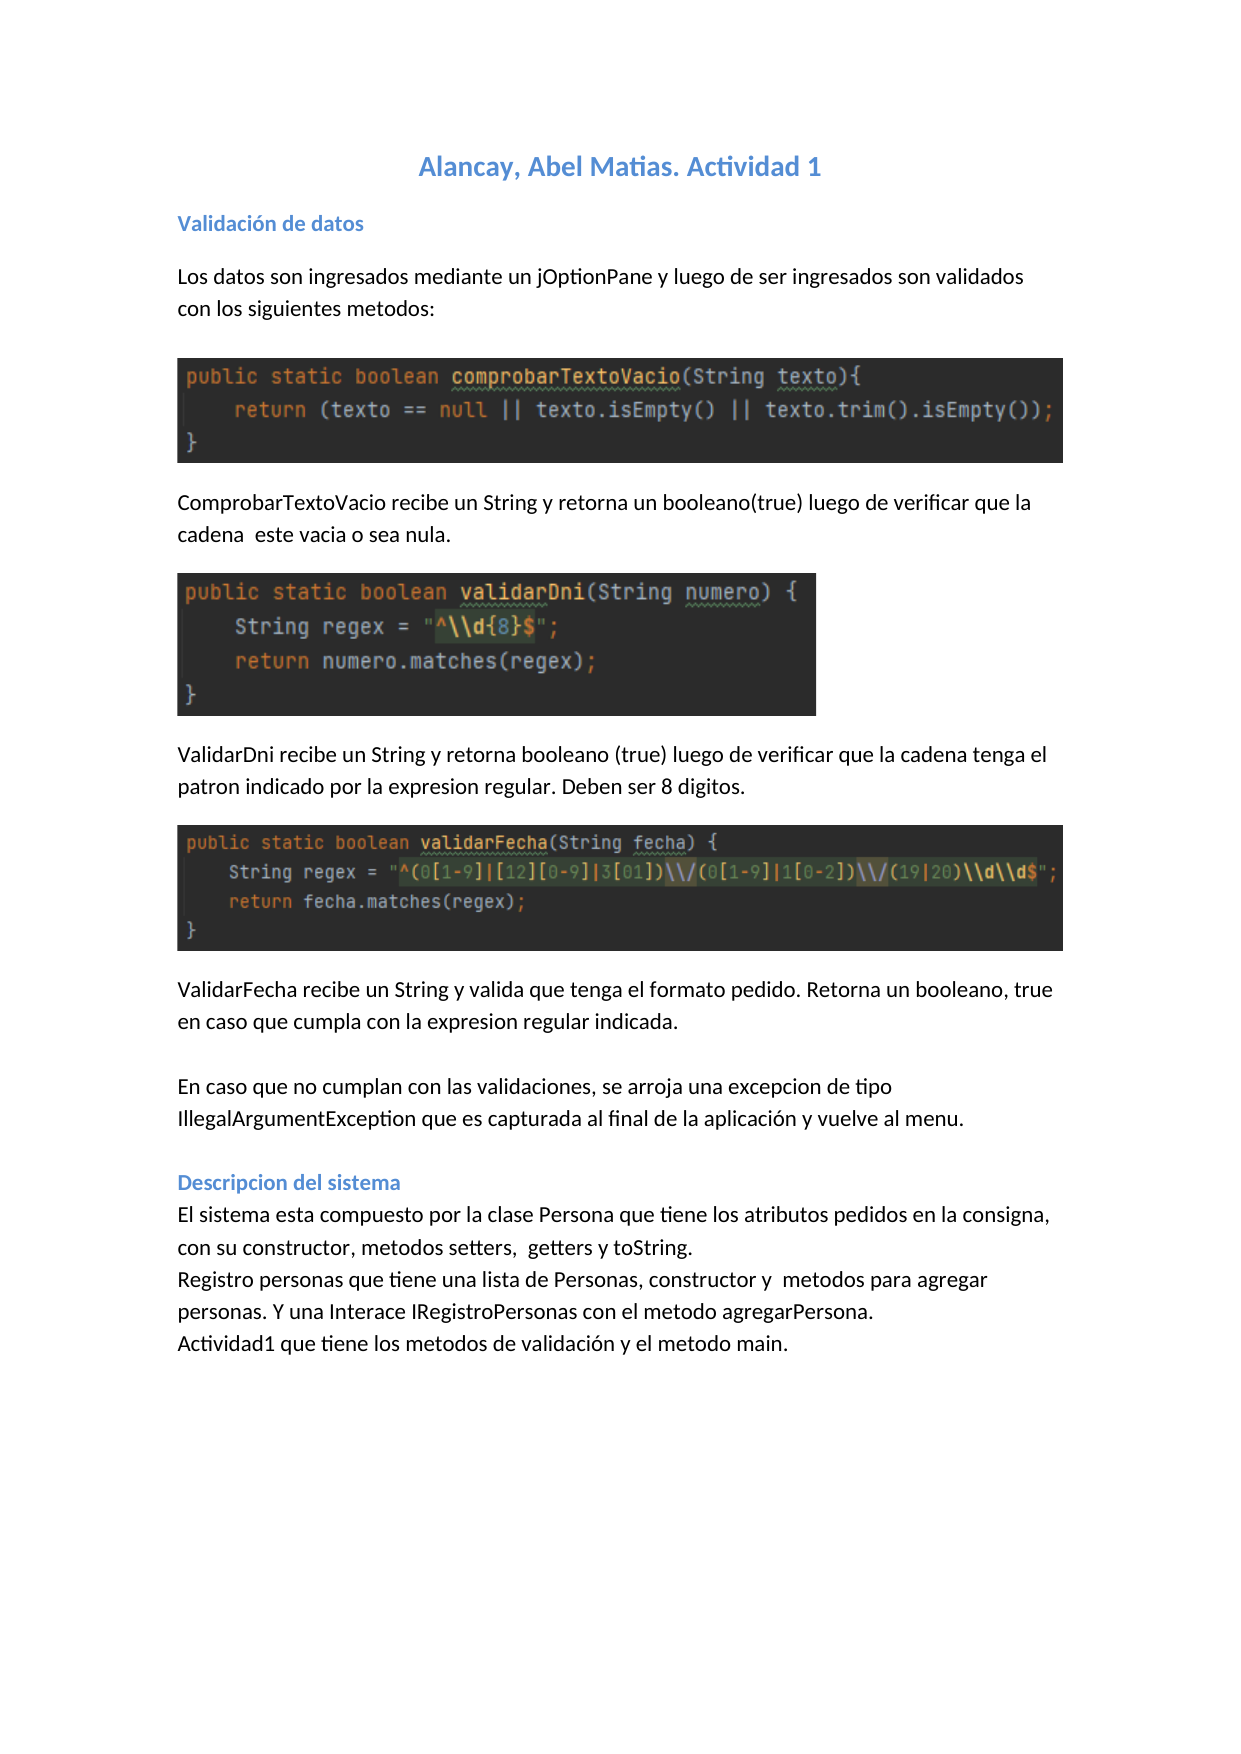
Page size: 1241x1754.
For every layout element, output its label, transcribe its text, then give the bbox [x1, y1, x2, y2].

text ValidarDni recibe un String y retorna booleano (true) luego de verificar que la cadena tenga el patron indicado por la expresion regular. Deben ser 8 digitos. [177, 740, 1063, 801]
picture [177, 825, 1063, 951]
picture [177, 358, 1063, 463]
picture [177, 573, 817, 716]
text Validación de datos [177, 209, 1063, 237]
text Alancay, Abel Matias. Actividad 1 [177, 148, 1063, 183]
text ValidarFecha recibe un String y valida que tenga el formato pedido. Retorna un booleano, true en caso que cumpla con la expresion regular indicada. En caso que no cumplan con las validaciones, se arroja una excepcion de tipo IllegalArgumentException que es capturada al final de la aplicación y vuelve al menu. Descripcion del sistema El sistema esta compuesto por la clase Persona que tiene los atributos pedidos en la consigna, con su constructor, metodos setters, getters y toString. Registro personas que tiene una lista de Personas, constructor y metodos para agregar personas. Y una Interace IRegistroPersonas con el metodo agregarPersona. Actividad1 que tiene los metodos de validación y el metodo main. [177, 975, 1063, 1357]
text Los datos son ingresados mediante un jOptionPane y luego de ser ingresados son validados con los siguientes metodos: [177, 262, 1063, 358]
text ComprobarTextoVacio recibe un String y retorna un booleano(true) luego de verificar que la cadena este vacia o sea nula. [177, 488, 1063, 548]
